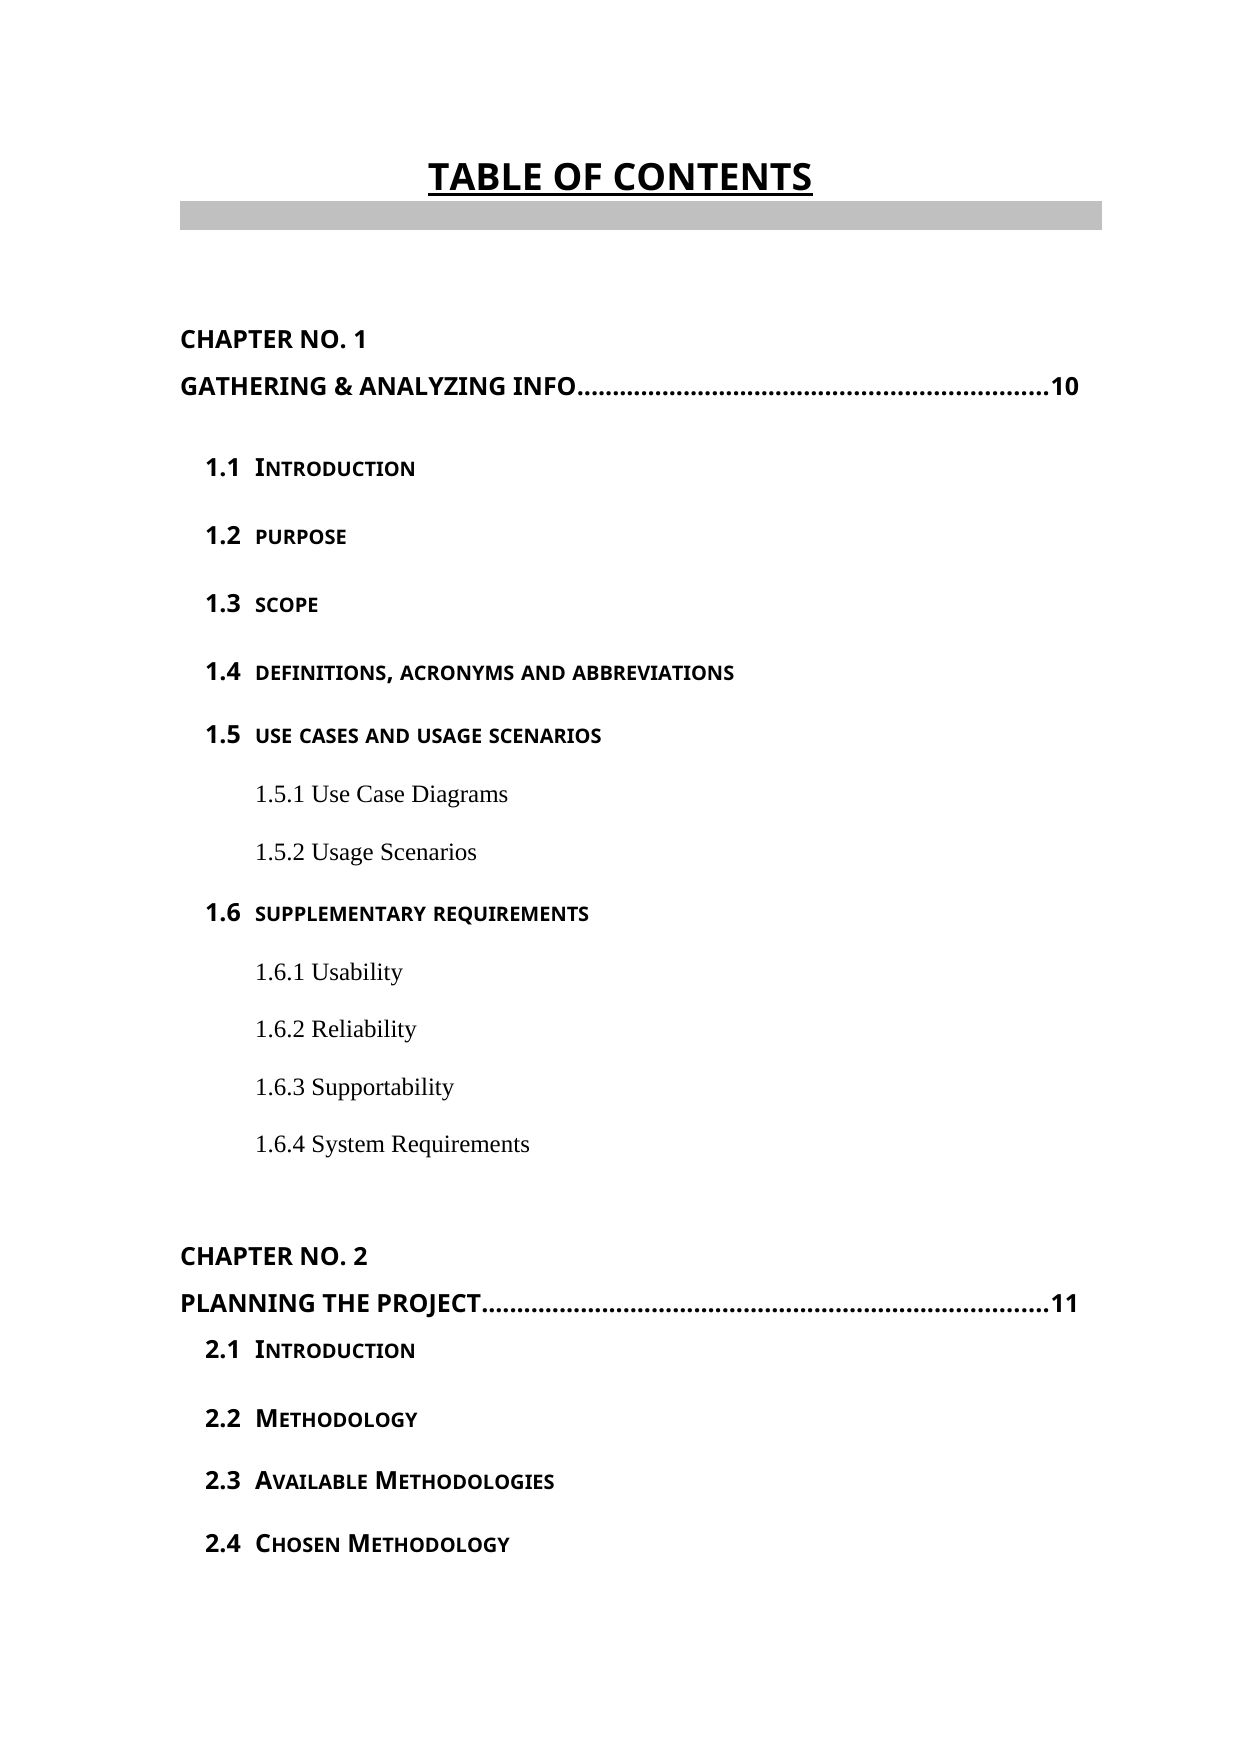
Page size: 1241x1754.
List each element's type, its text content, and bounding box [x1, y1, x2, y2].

text 1.5 use cases and usage scenarios [205, 716, 1060, 751]
list Available Methodologies [205, 1463, 1060, 1497]
text 2.2 Methodology [205, 1400, 1060, 1434]
text 1.6.2 Reliability [180, 1014, 1060, 1043]
text CHAPTER NO. 1 [180, 322, 1060, 356]
text 1.6.3 Supportability [180, 1072, 1060, 1101]
text 1.2 purpose [205, 517, 1060, 551]
text TABLE OF CONTENTS [180, 150, 1060, 201]
text 1.4 definitions, acronyms and abbreviations [205, 654, 1060, 688]
text 1.1 Introduction [205, 449, 1060, 483]
text 1.5.1 Use Case Diagrams [180, 779, 1060, 808]
list Chosen Methodology [205, 1526, 1060, 1560]
table_header [180, 201, 1102, 230]
text 1.6 supplementary requirements [205, 894, 1060, 928]
text 1.6.4 System Requirements [180, 1129, 1060, 1158]
text planning the project 11 [180, 1286, 1060, 1319]
text 2.1 Introduction [205, 1332, 1060, 1366]
text CHAPTER NO. 2 [180, 1239, 1060, 1273]
text gathering & Analyzing info 10 [180, 369, 1060, 403]
text 1.5.2 Usage Scenarios [180, 837, 1060, 866]
text 1.3 scope [205, 586, 1060, 619]
text 1.6.1 Usability [180, 957, 1060, 986]
